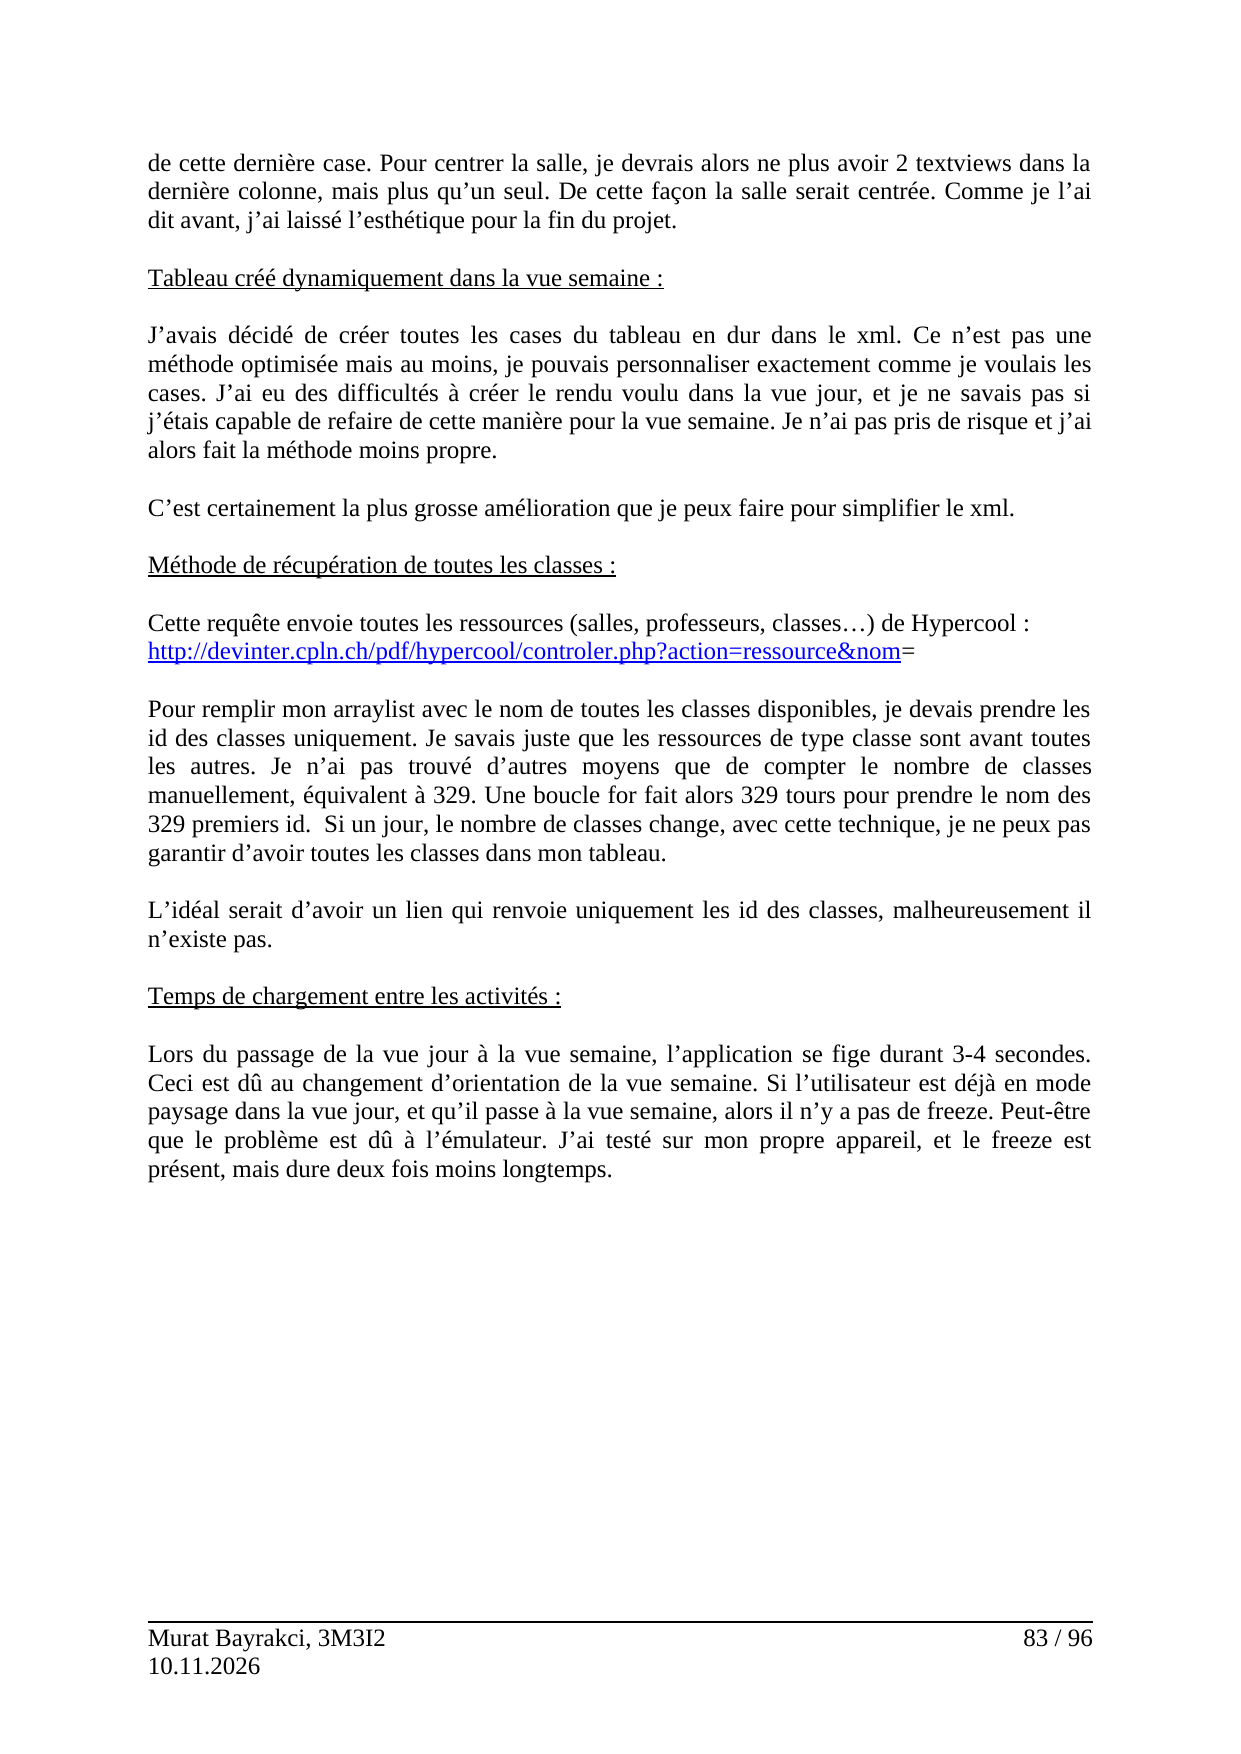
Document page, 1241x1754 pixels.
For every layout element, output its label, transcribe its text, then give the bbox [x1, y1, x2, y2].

text Cette requête envoie toutes les ressources (salles, professeurs, classes…) de Hypercool : [148, 608, 1093, 636]
text Méthode de récupération de toutes les classes : [148, 550, 1093, 608]
text J’avais décidé de créer toutes les cases du tableau en dur dans le xml. Ce n’est pas une méthode optimisée mais au moins, je pouvais personnaliser exactement comme je voulais les cases. J’ai eu des difficultés à créer le rendu voulu dans la vue jour, et je ne savais pas si j’étais capable de refaire de cette manière pour la vue semaine. Je n’ai pas pris de risque et j’ai alors fait la méthode moins propre. [148, 320, 1093, 464]
text Pour remplir mon arraylist avec le nom de toutes les classes disponibles, je devais prendre les id des classes uniquement. Je savais juste que les ressources de type classe sont avant toutes les autres. Je n’ai pas trouvé d’autres moyens que de compter le nombre de classes manuellement, équivalent à 329. Une boucle for fait alors 329 tours pour prendre le nom des 329 premiers id. Si un jour, le nombre de classes change, avec cette technique, je ne peux pas garantir d’avoir toutes les classes dans mon tableau. [148, 694, 1093, 866]
text Temps de chargement entre les activités : [148, 981, 1093, 1010]
text http://devinter.cpln.ch/pdf/hypercool/controler.php?action=ressource&nom= [148, 636, 1093, 665]
text Tableau créé dynamiquement dans la vue semaine : [148, 263, 1093, 291]
text Lors du passage de la vue jour à la vue semaine, l’application se fige durant 3-4 secondes. Ceci est dû au changement d’orientation de la vue semaine. Si l’utilisateur est déjà en mode paysage dans la vue jour, et qu’il passe à la vue semaine, alors il n’y a pas de freeze. Peut-être que le problème est dû à l’émulateur. J’ai testé sur mon propre appareil, et le freeze est présent, mais dure deux fois moins longtemps. [148, 1039, 1093, 1183]
text C’est certainement la plus grosse amélioration que je peux faire pour simplifier le xml. [148, 493, 1093, 521]
text L’idéal serait d’avoir un lien qui renvoie uniquement les id des classes, malheureusement il n’existe pas. [148, 895, 1093, 953]
